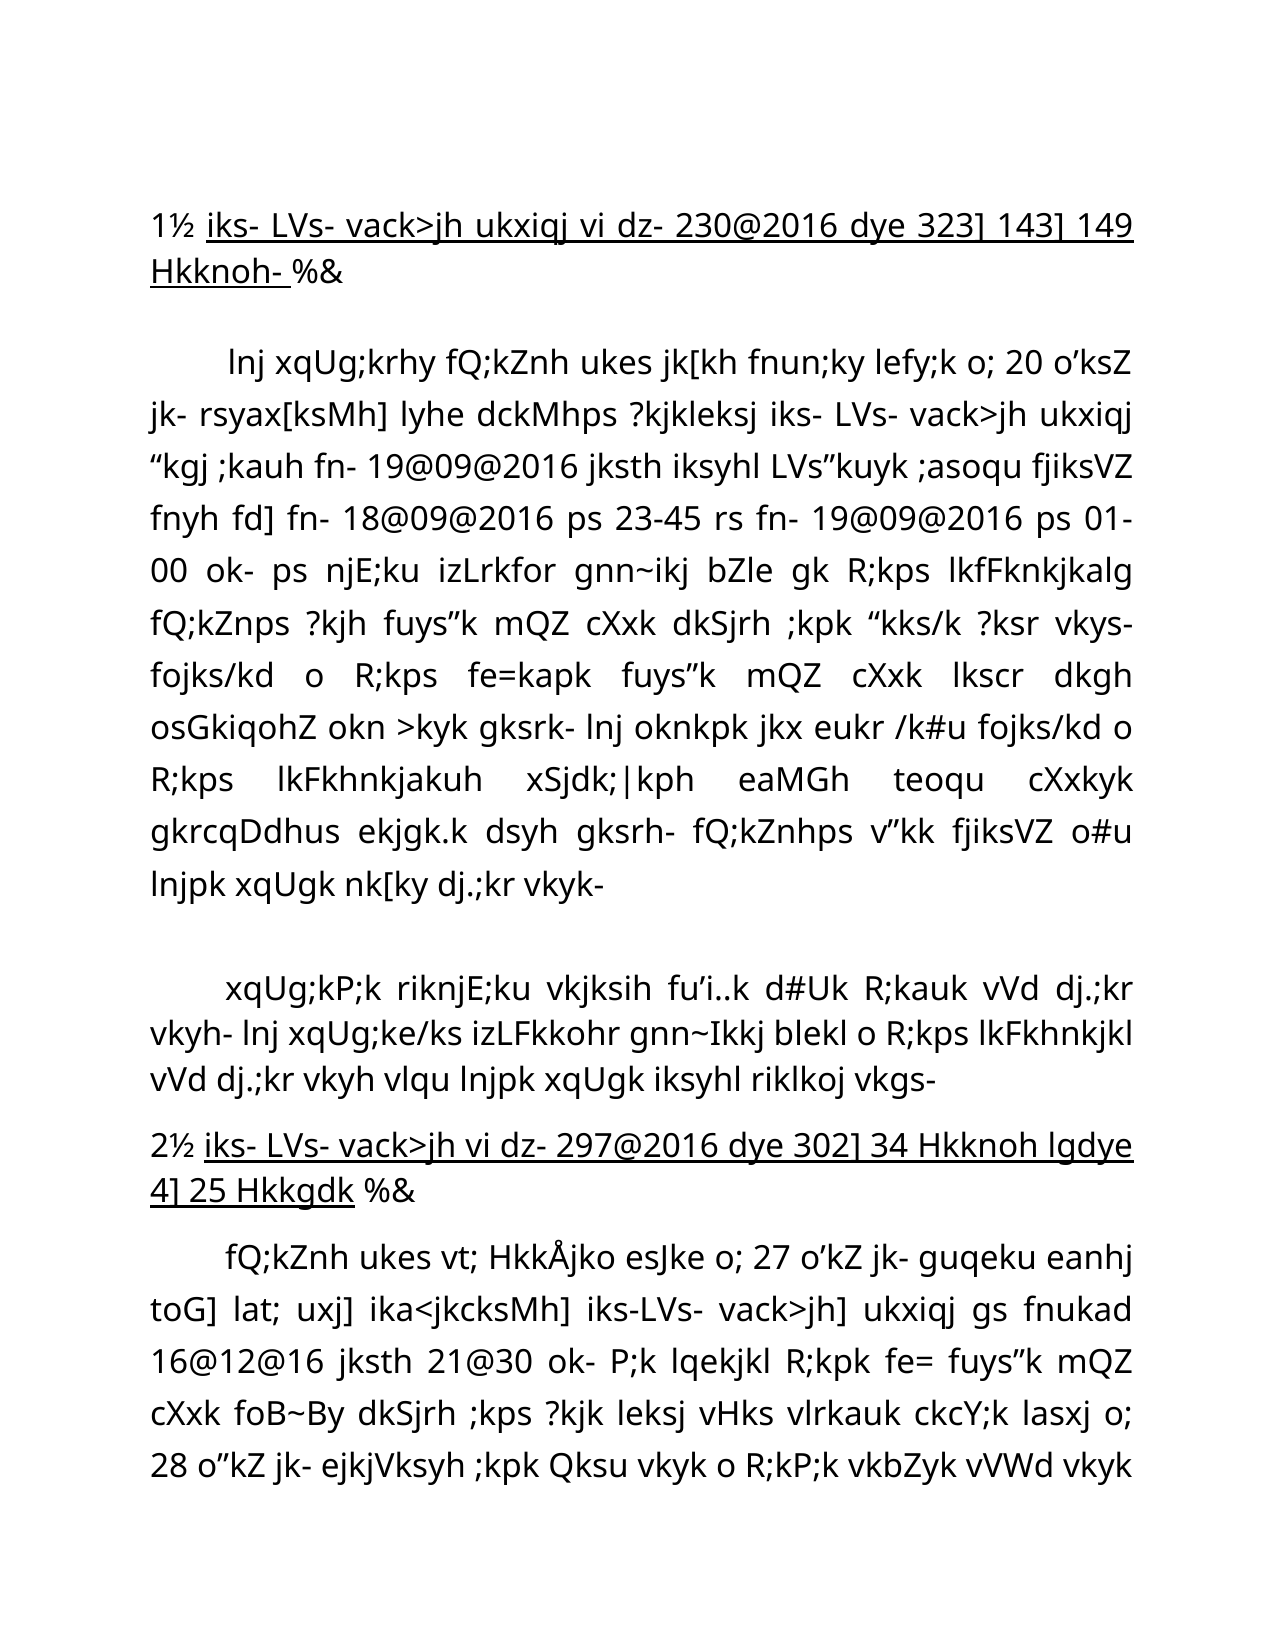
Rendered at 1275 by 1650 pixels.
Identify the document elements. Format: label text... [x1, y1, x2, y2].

text xqUg;kP;k riknjE;ku vkjksih fu’i..k d#Uk R;kauk vVd dj.;kr vkyh- lnj xqUg;ke/ks izLFkkohr gnn~Ikkj blekl o R;kps lkFkhnkjkl vVd dj.;kr vkyh vlqu lnjpk xqUgk iksyhl riklkoj vkgs- [150, 965, 1134, 1101]
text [150, 1233, 1134, 1488]
text 2½ iks- LVs- vack>jh vi dz- 297@2016 dye 302] 34 Hkknoh lgdye 4] 25 Hkkgdk %& [150, 1122, 1134, 1213]
text lnj xqUg;krhy fQ;kZnh ukes jk[kh fnun;ky lefy;k o; 20 o’ksZ jk- rsyax[ksMh] lyhe dckMhps ?kjkleksj iks- LVs- vack>jh ukxiqj “kgj ;kauh fn- 19@09@2016 jksth iksyhl LVs”kuyk ;asoqu fjiksVZ fnyh fd] fn- 18@09@2016 ps 23-45 rs fn- 19@09@2016 ps 01-00 ok- ps njE;ku izLrkfor gnn~ikj bZle gk R;kps lkfFknkjkalg fQ;kZnps ?kjh fuys”k mQZ cXxk dkSjrh ;kpk “kks/k ?ksr vkys- fojks/kd o R;kps fe=kapk fuys”k mQZ cXxk lkscr dkgh osGkiqohZ okn >kyk gksrk- lnj oknkpk jkx eukr /k#u fojks/kd o R;kps lkFkhnkjakuh xSjdk;|kph eaMGh teoqu cXxkyk gkrcqDdhus ekjgk.k dsyh gksrh- fQ;kZnhps v”kk fjiksVZ o#u lnjpk xqUgk nk[ky dj.;kr vkyk- [150, 338, 1134, 906]
text 1½ iks- LVs- vack>jh ukxiqj vi dz- 230@2016 dye 323] 143] 149 Hkknoh- %& [150, 202, 1134, 293]
